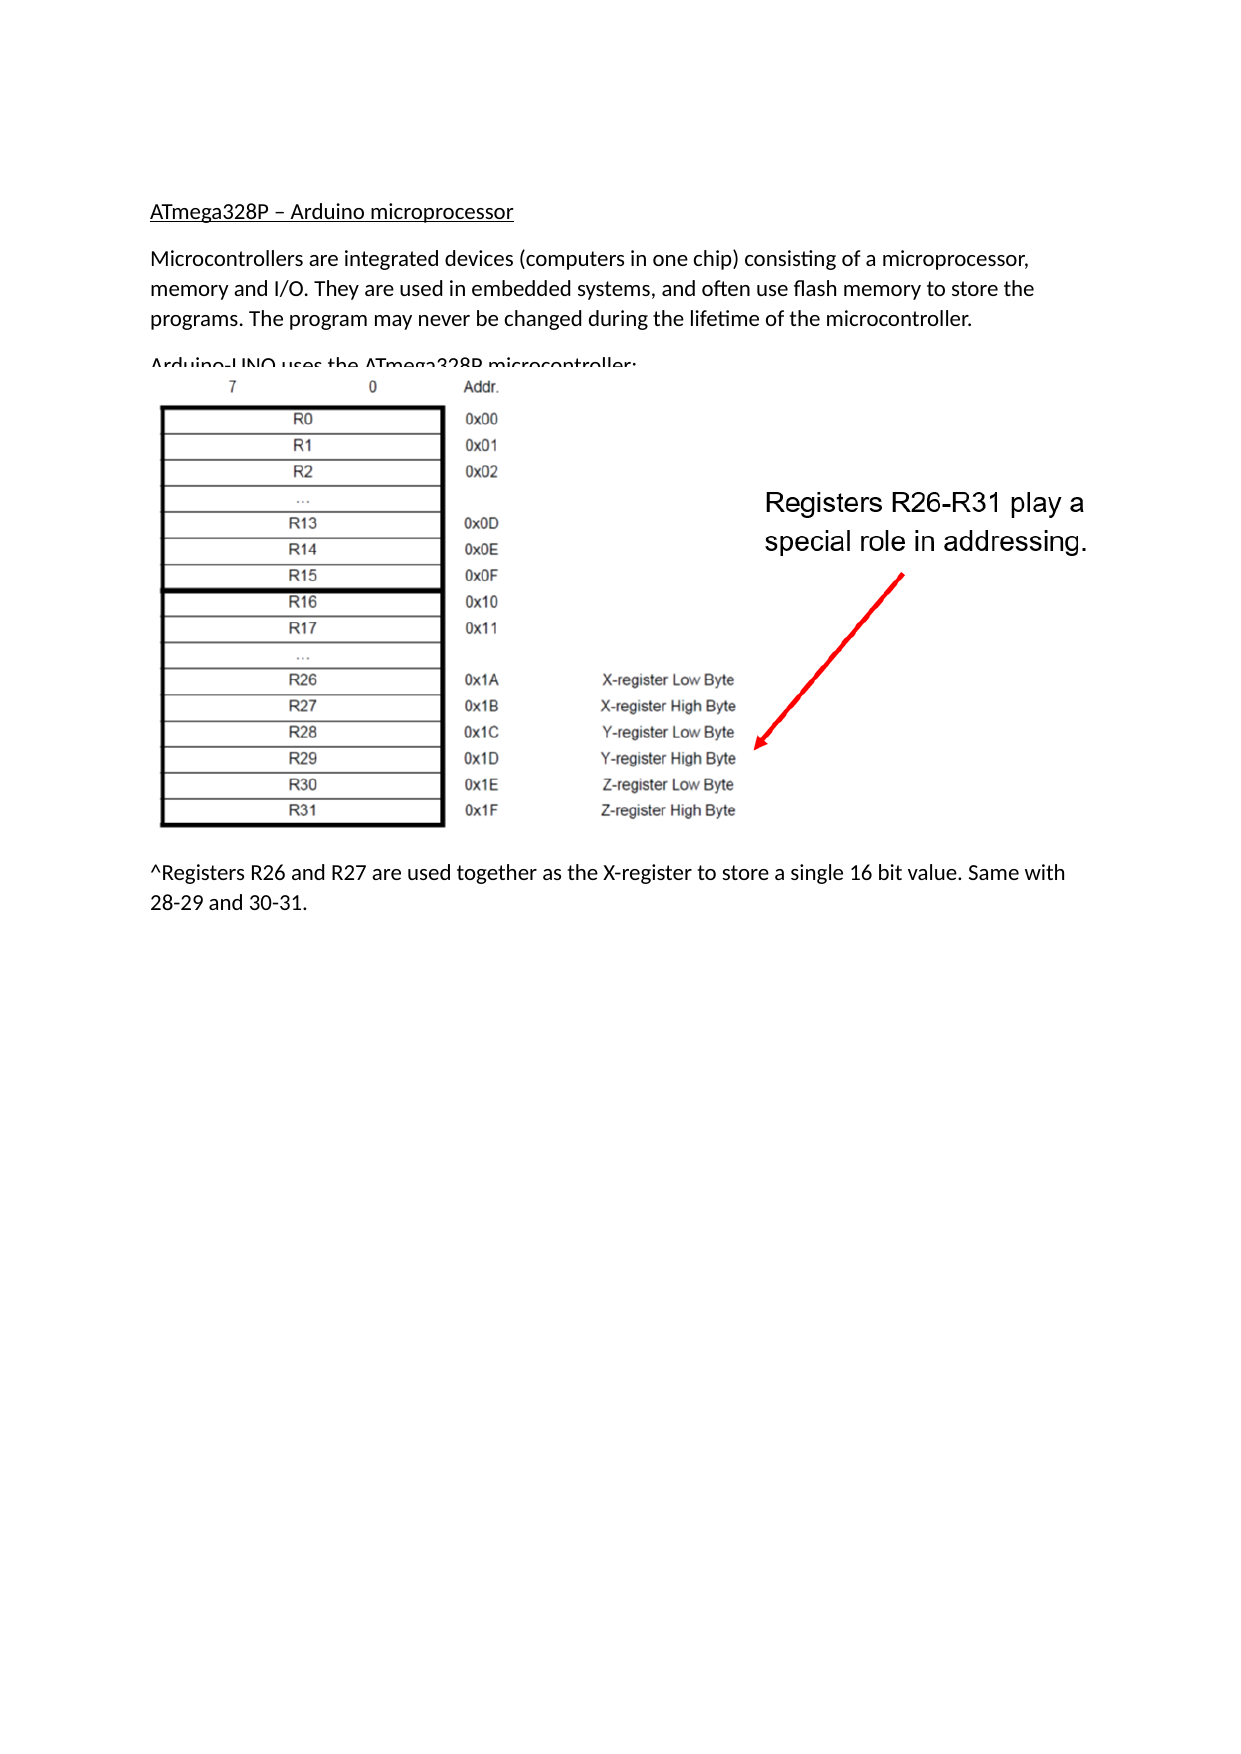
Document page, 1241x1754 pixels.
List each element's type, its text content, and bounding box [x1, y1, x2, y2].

picture [150, 367, 1091, 837]
text ATmega328P – Arduino microprocessor [150, 197, 1090, 225]
text Microcontrollers are integrated devices (computers in one chip) consisting of a microprocessor, memory and I/O. They are used in embedded systems, and often use flash memory to store the programs. The program may never be changed during the lifetime of the microcontroller. [150, 244, 1090, 332]
text ^Registers R26 and R27 are used together as the X-register to store a single 16 bit value. Same with 28-29 and 30-31. [150, 837, 1090, 916]
text Arduino-UNO uses the ATmega328P microcontroller: [150, 351, 1090, 367]
